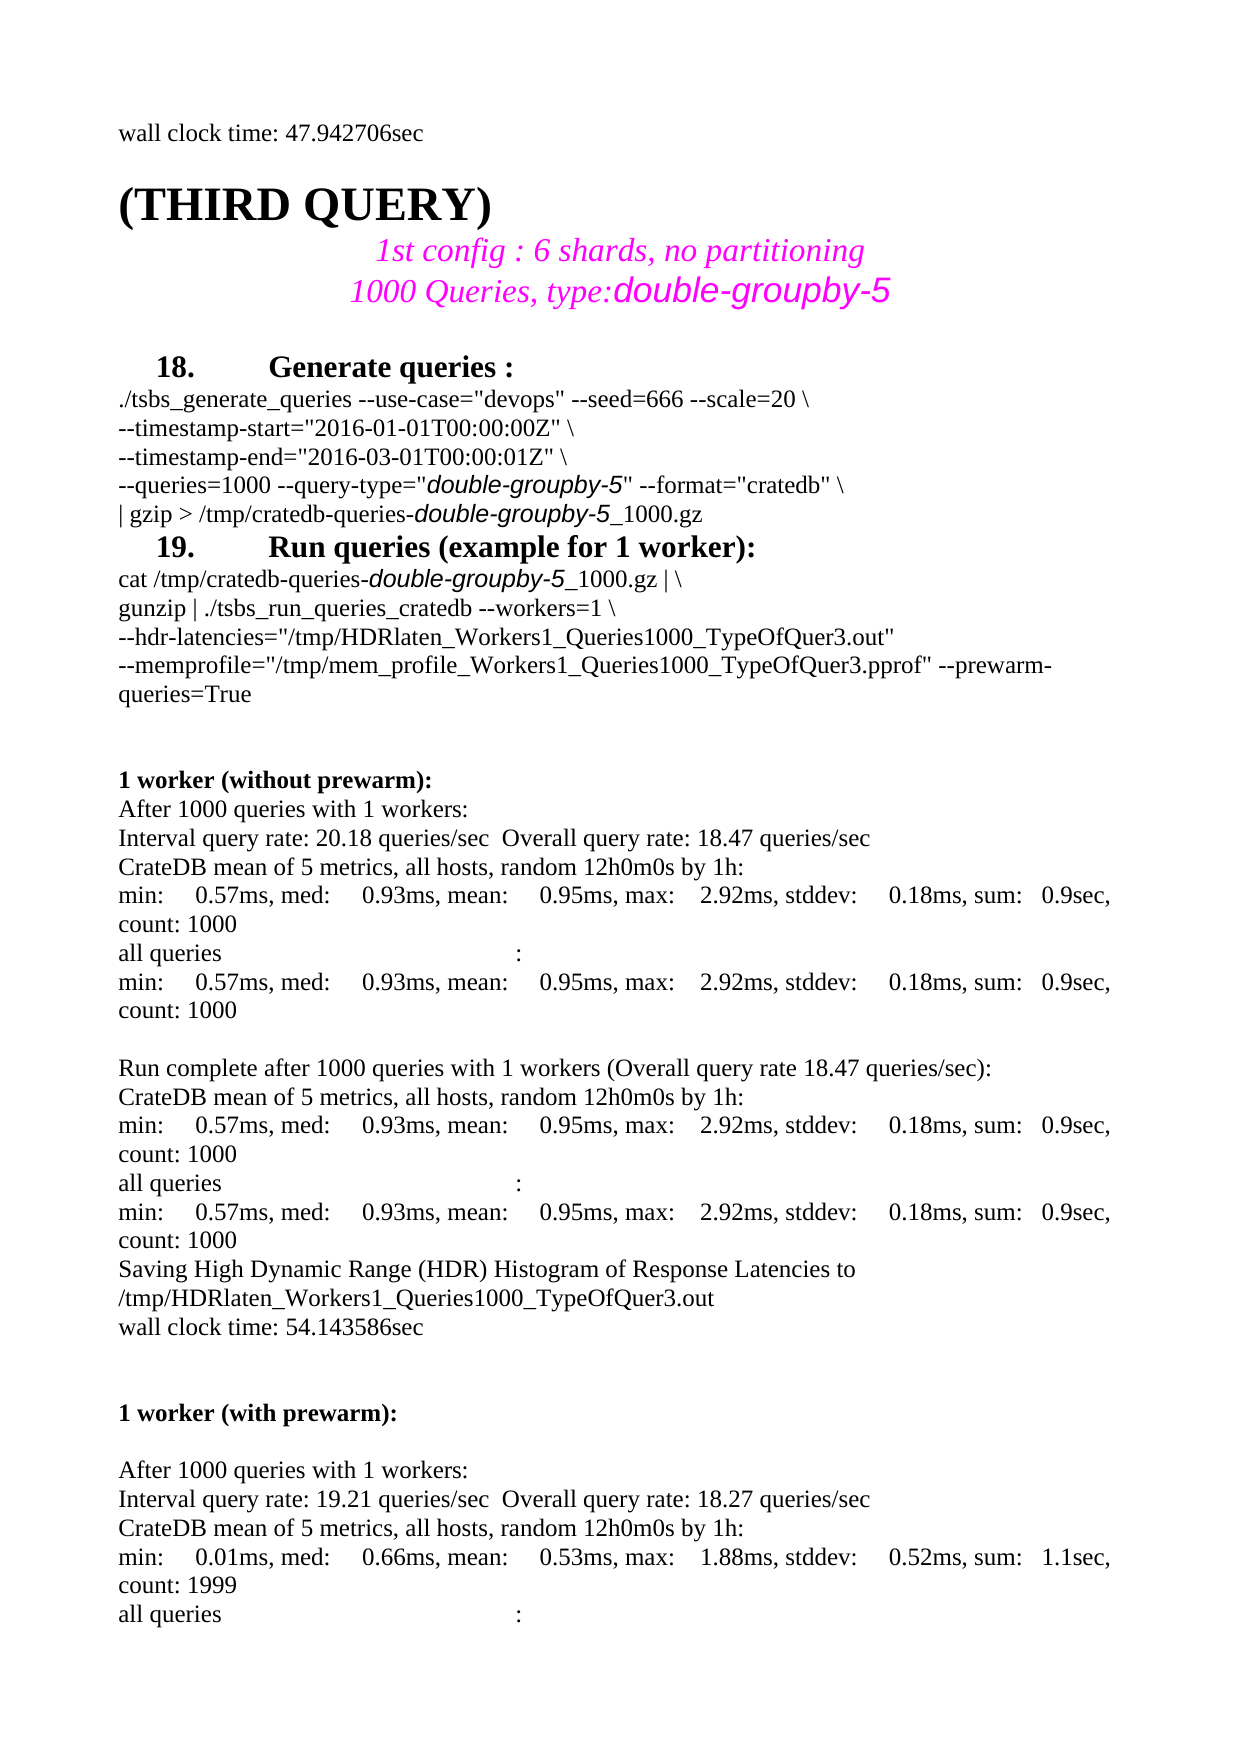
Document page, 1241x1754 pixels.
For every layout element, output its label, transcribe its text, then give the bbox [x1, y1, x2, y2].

text min: 0.57ms, med: 0.93ms, mean: 0.95ms, max: 2.92ms, stddev: 0.18ms, sum: 0.9sec, count: 1000 [118, 1197, 1122, 1254]
text gunzip | ./tsbs_run_queries_cratedb --workers=1 \ [118, 593, 1122, 622]
text wall clock time: 47.942706sec [118, 118, 1122, 147]
text min: 0.57ms, med: 0.93ms, mean: 0.95ms, max: 2.92ms, stddev: 0.18ms, sum: 0.9sec, count: 1000 [118, 880, 1122, 938]
list Run queries (example for 1 worker): [156, 528, 1122, 564]
text Run complete after 1000 queries with 1 workers (Overall query rate 18.47 queries/sec): [118, 1053, 1122, 1082]
text min: 0.57ms, med: 0.93ms, mean: 0.95ms, max: 2.92ms, stddev: 0.18ms, sum: 0.9sec, count: 1000 [118, 1110, 1122, 1168]
text all queries : [118, 1168, 1122, 1197]
text After 1000 queries with 1 workers: [118, 794, 1122, 823]
text ./tsbs_generate_queries --use-case="devops" --seed=666 --scale=20 \ [118, 384, 1122, 413]
text 1 worker (with prewarm): [118, 1398, 1122, 1427]
text --timestamp-end="2016-03-01T00:00:01Z" \ [118, 442, 1122, 470]
list Generate queries : [156, 348, 1122, 384]
text Interval query rate: 19.21 queries/sec Overall query rate: 18.27 queries/sec [118, 1484, 1122, 1513]
text CrateDB mean of 5 metrics, all hosts, random 12h0m0s by 1h: [118, 1513, 1122, 1542]
text 1 worker (without prewarm): [118, 765, 1122, 794]
text CrateDB mean of 5 metrics, all hosts, random 12h0m0s by 1h: [118, 852, 1122, 880]
text cat /tmp/cratedb-queries-double-groupby-5_1000.gz | \ [118, 564, 1122, 593]
text 1st config : 6 shards, no partitioning [118, 231, 1122, 269]
text --queries=1000 --query-type="double-groupby-5" --format="cratedb" \ [118, 470, 1122, 499]
text | gzip > /tmp/cratedb-queries-double-groupby-5_1000.gz [118, 499, 1122, 528]
text CrateDB mean of 5 metrics, all hosts, random 12h0m0s by 1h: [118, 1082, 1122, 1110]
text (THIRD QUERY) [118, 176, 1122, 231]
text all queries : [118, 1599, 1122, 1628]
text 1000 Queries, type:double-groupby-5 [118, 269, 1122, 310]
text --hdr-latencies="/tmp/HDRlaten_Workers1_Queries1000_TypeOfQuer3.out" --memprofile="/tmp/mem_profile_Workers1_Queries1000_TypeOfQuer3.pprof" --prewarm-queries=True [118, 622, 1122, 708]
text min: 0.57ms, med: 0.93ms, mean: 0.95ms, max: 2.92ms, stddev: 0.18ms, sum: 0.9sec, count: 1000 [118, 967, 1122, 1024]
text Saving High Dynamic Range (HDR) Histogram of Response Latencies to /tmp/HDRlaten_Workers1_Queries1000_TypeOfQuer3.out [118, 1254, 1122, 1312]
text all queries : [118, 938, 1122, 967]
text --timestamp-start="2016-01-01T00:00:00Z" \ [118, 413, 1122, 442]
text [118, 1542, 1122, 1599]
text After 1000 queries with 1 workers: [118, 1455, 1122, 1484]
text Interval query rate: 20.18 queries/sec Overall query rate: 18.47 queries/sec [118, 823, 1122, 852]
text wall clock time: 54.143586sec [118, 1312, 1122, 1340]
